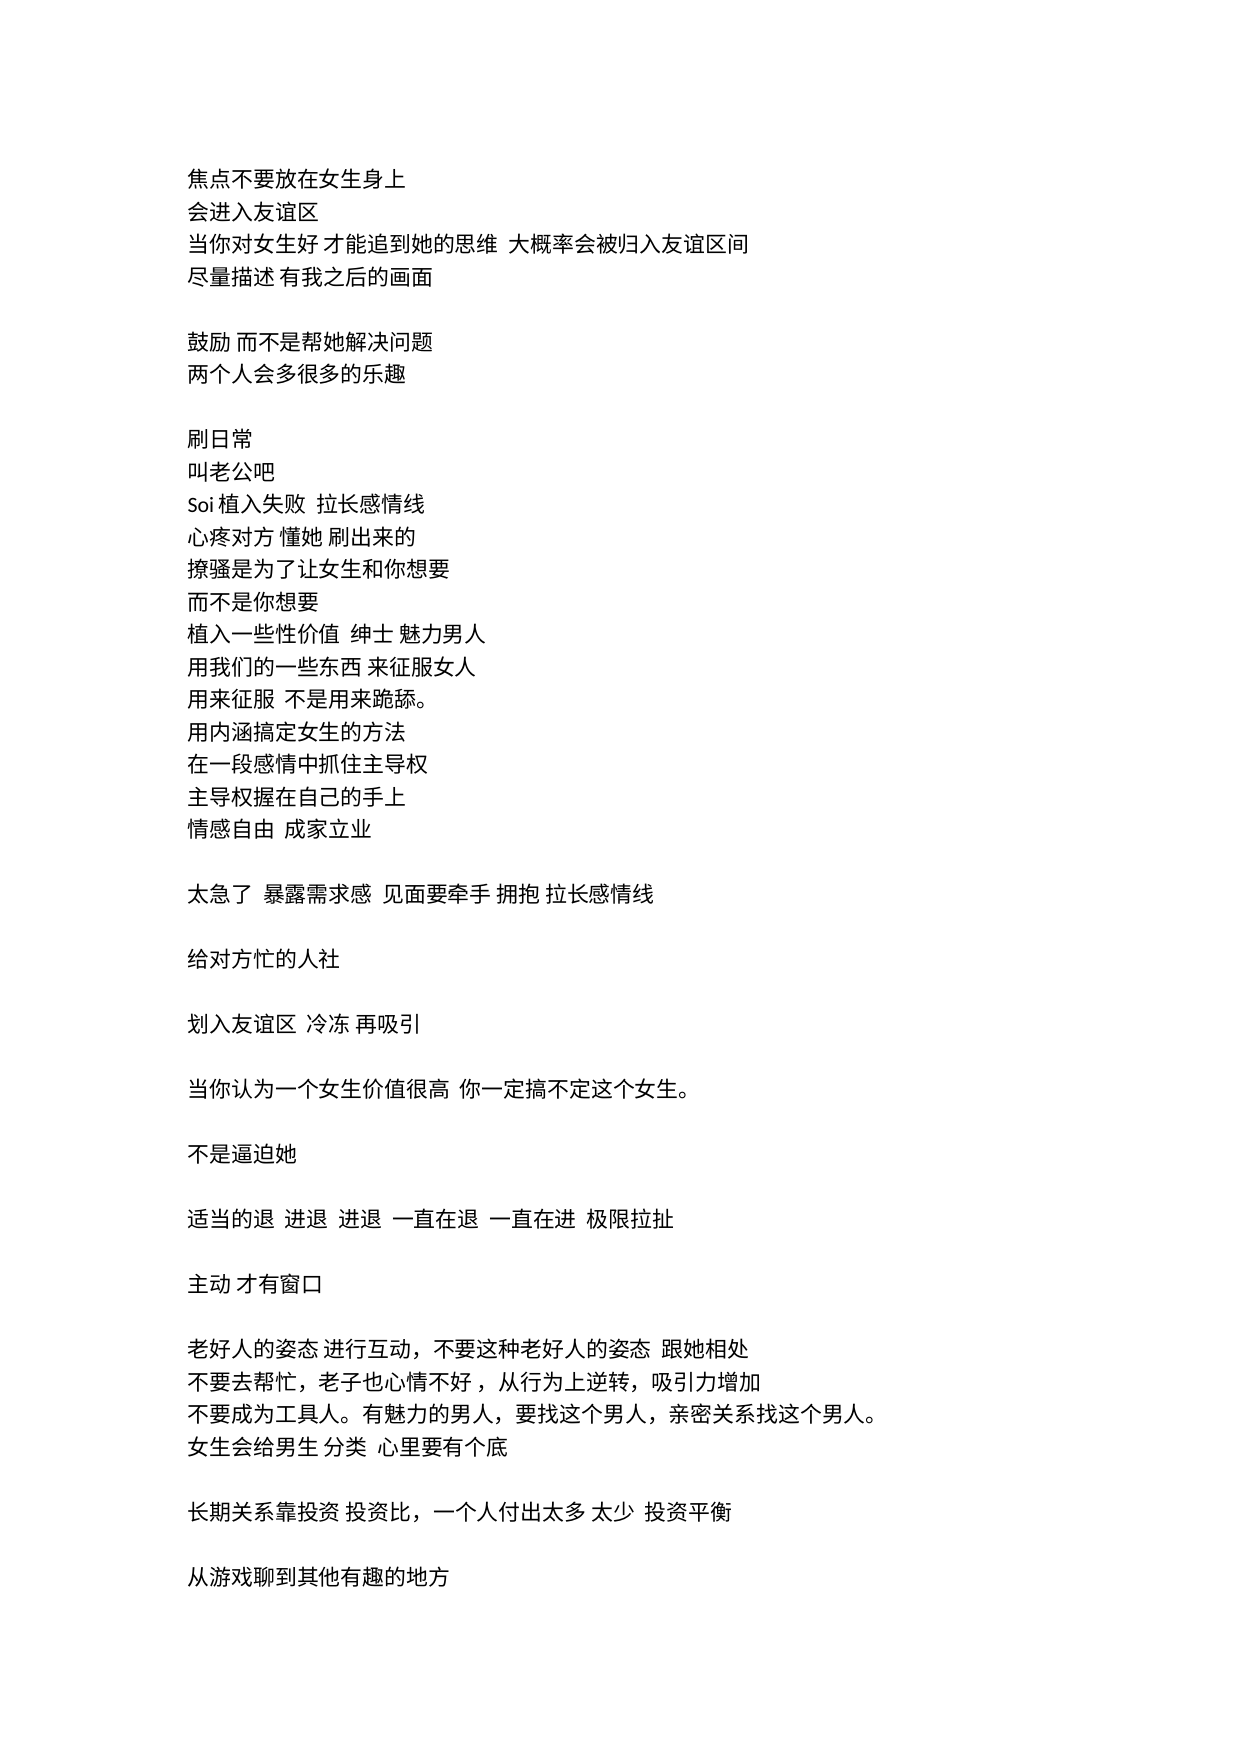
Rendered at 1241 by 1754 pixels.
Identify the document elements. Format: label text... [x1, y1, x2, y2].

text 两个人会多很多的乐趣 [187, 357, 1053, 389]
text 适当的退 进退 进退 一直在退 一直在进 极限拉扯 [187, 1202, 1053, 1234]
text 植入一些性价值 绅士 魅力男人 [187, 617, 1053, 649]
text 长期关系靠投资 投资比，一个人付出太多 太少 投资平衡 [187, 1494, 1053, 1527]
text 刷日常 [187, 422, 1053, 454]
text Soi植入失败 拉长感情线 [187, 487, 1053, 519]
text 女生会给男生 分类 心里要有个底 [187, 1429, 1053, 1462]
text 不要去帮忙，老子也心情不好 ，从行为上逆转，吸引力增加 [187, 1364, 1053, 1397]
text 老好人的姿态 进行互动，不要这种老好人的姿态 跟她相处 [187, 1332, 1053, 1364]
text 用内涵搞定女生的方法 [187, 714, 1053, 747]
text 叫老公吧 [187, 454, 1053, 487]
text 太急了 暴露需求感 见面要牵手 拥抱 拉长感情线 [187, 877, 1053, 909]
text 用我们的一些东西 来征服女人 [187, 649, 1053, 682]
text 给对方忙的人社 [187, 942, 1053, 974]
text 从游戏聊到其他有趣的地方 [187, 1559, 1053, 1592]
text 不要成为工具人。有魅力的男人，要找这个男人，亲密关系找这个男人。 [187, 1397, 1053, 1429]
text 主动 才有窗口 [187, 1267, 1053, 1299]
text 焦点不要放在女生身上 [187, 162, 1053, 194]
text 划入友谊区 冷冻 再吸引 [187, 1007, 1053, 1039]
text 而不是你想要 [187, 584, 1053, 617]
text 情感自由 成家立业 [187, 812, 1053, 844]
text 撩骚是为了让女生和你想要 [187, 552, 1053, 584]
text 尽量描述 有我之后的画面 [187, 259, 1053, 292]
text 心疼对方 懂她 刷出来的 [187, 519, 1053, 552]
text 当你认为一个女生价值很高 你一定搞不定这个女生。 [187, 1072, 1053, 1104]
text 不是逼迫她 [187, 1137, 1053, 1169]
text 当你对女生好 才能追到她的思维 大概率会被归入友谊区间 [187, 227, 1053, 259]
text 用来征服 不是用来跪舔。 [187, 682, 1053, 714]
text 鼓励 而不是帮她解决问题 [187, 324, 1053, 357]
text 在一段感情中抓住主导权 [187, 747, 1053, 779]
text 主导权握在自己的手上 [187, 779, 1053, 812]
text 会进入友谊区 [187, 194, 1053, 227]
